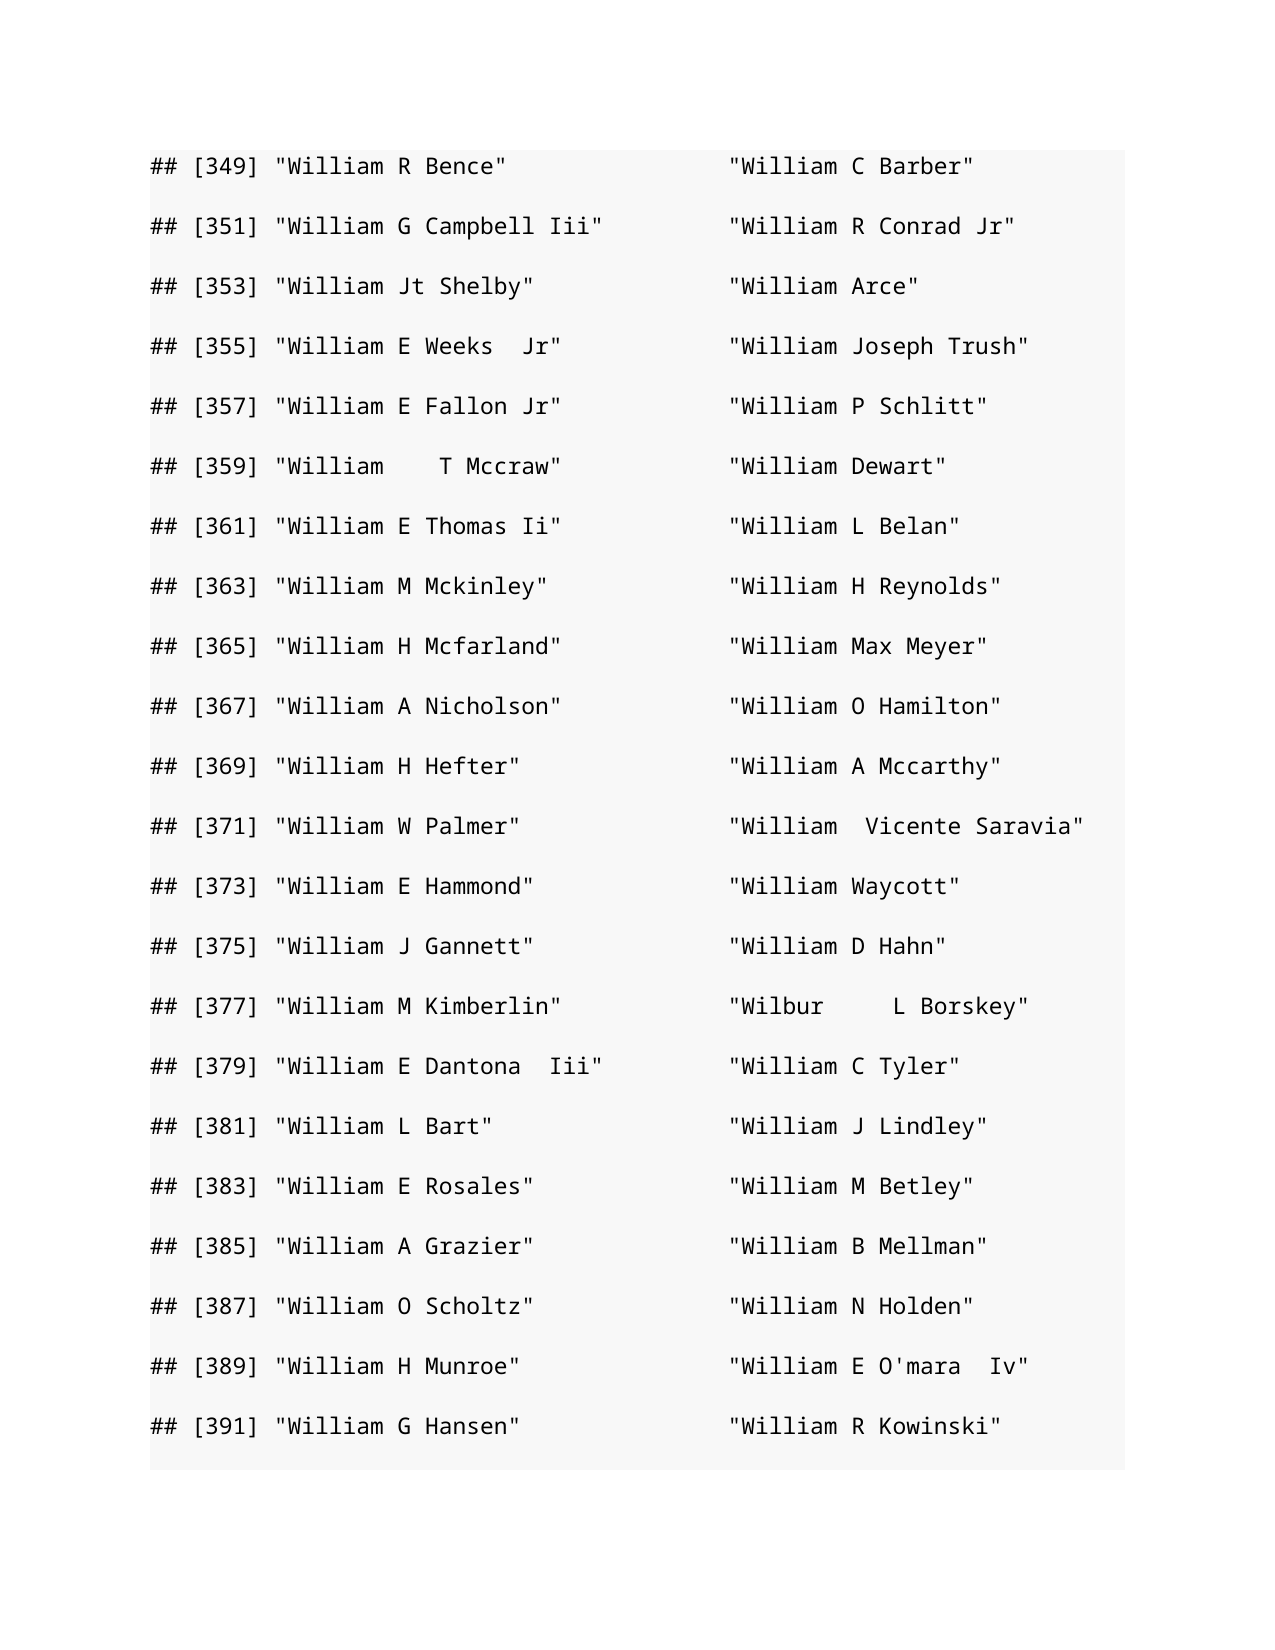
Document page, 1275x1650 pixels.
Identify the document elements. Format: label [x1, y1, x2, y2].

text [150, 150, 1125, 1470]
